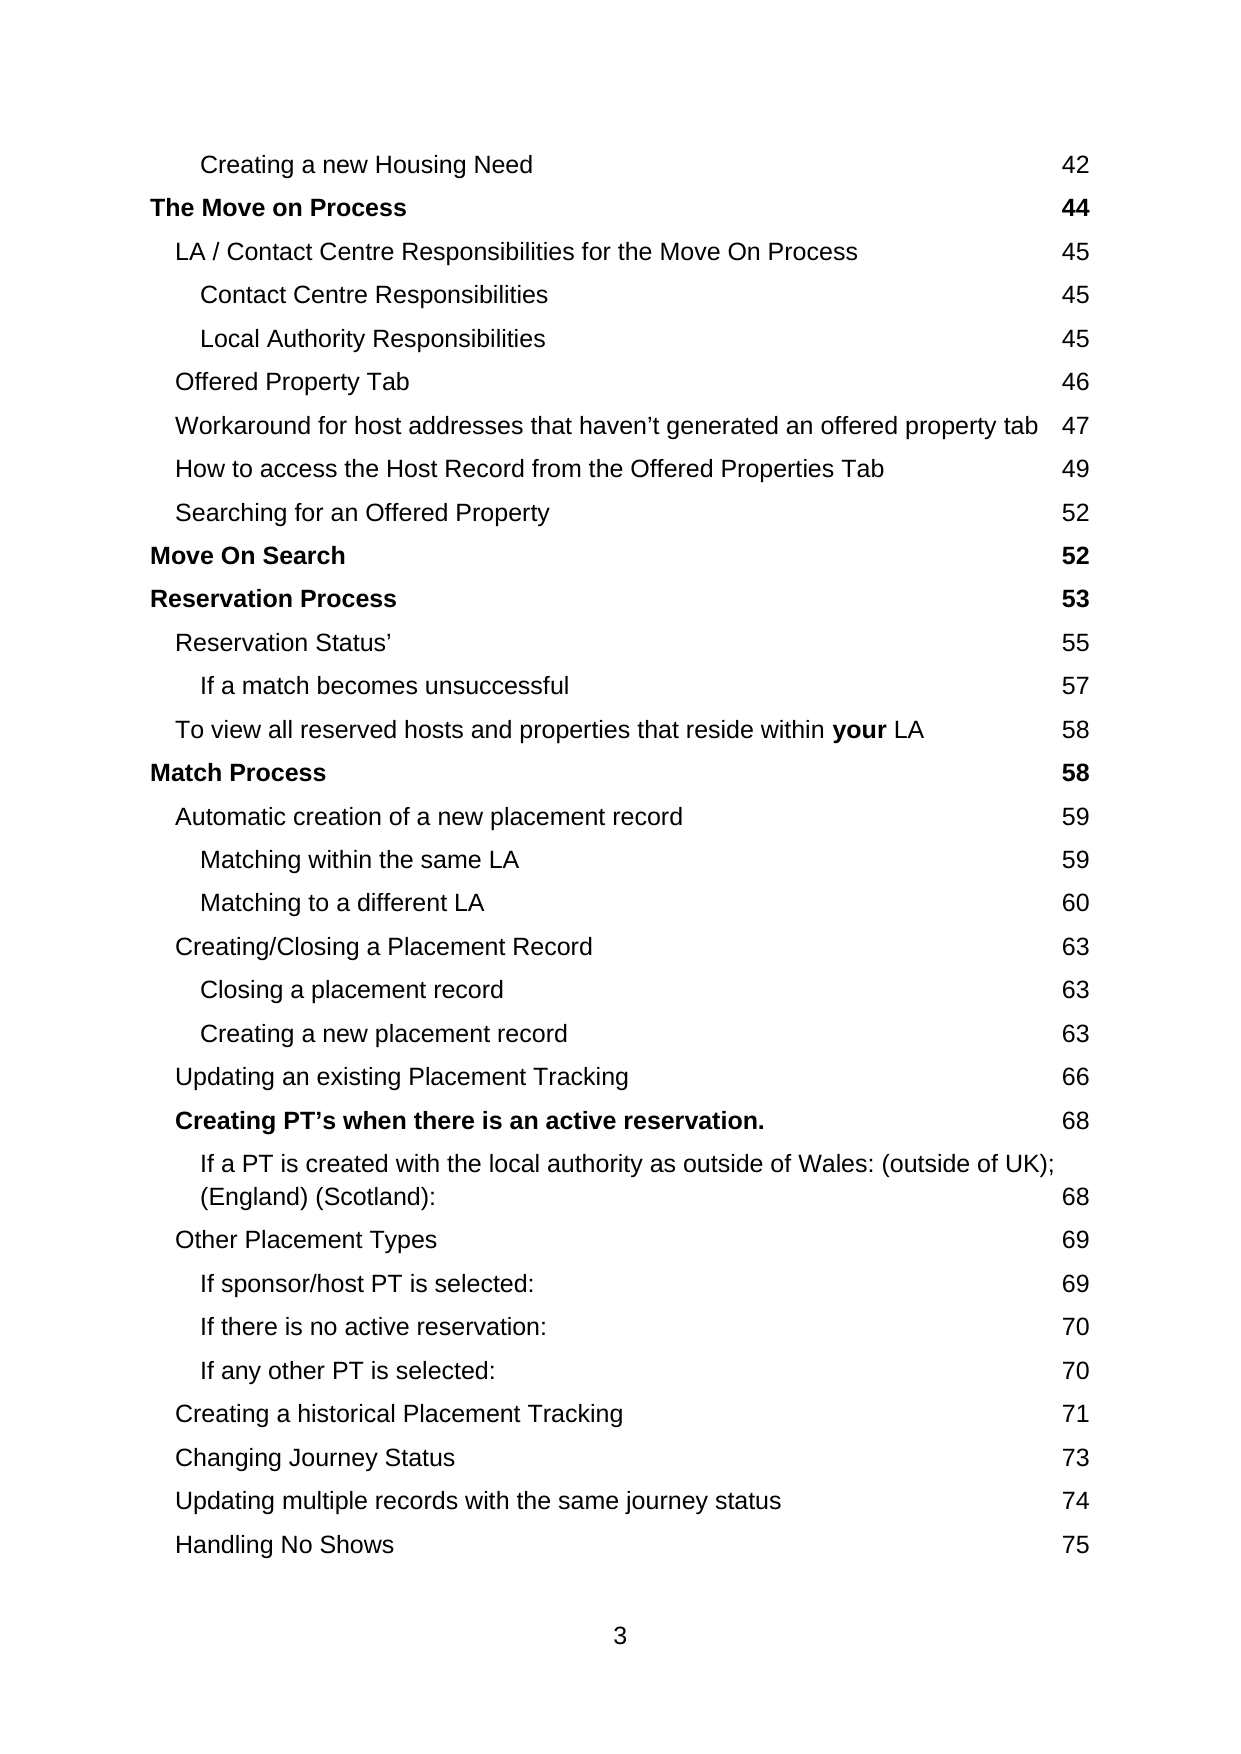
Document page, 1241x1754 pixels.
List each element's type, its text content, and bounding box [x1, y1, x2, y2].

text If any other PT is selected: 70 [200, 1356, 1090, 1384]
text Offered Property Tab 46 [175, 367, 1090, 396]
text Updating an existing Placement Tracking 66 [175, 1062, 1090, 1091]
text Closing a placement record 63 [200, 975, 1090, 1004]
text Creating/Closing a Placement Record 63 [175, 932, 1090, 961]
text Matching to a different LA 60 [200, 888, 1090, 917]
text How to access the Host Record from the Offered Properties Tab 49 [175, 454, 1090, 483]
text To view all reserved hosts and properties that reside within your LA 58 [175, 715, 1090, 743]
text Creating a historical Placement Tracking 71 [175, 1399, 1090, 1428]
text Matching within the same LA 59 [200, 845, 1090, 874]
text LA / Contact Centre Responsibilities for the Move On Process 45 [175, 237, 1090, 266]
text Creating a new placement record 63 [200, 1019, 1090, 1047]
text The Move on Process 44 [150, 193, 1090, 222]
text Creating PT’s when there is an active reservation. 68 [175, 1106, 1090, 1134]
text If a PT is created with the local authority as outside of Wales: (outside of UK); (England) (Scotland): 68 [200, 1149, 1090, 1211]
text Creating a new Housing Need 42 [200, 150, 1090, 179]
text Move On Search 52 [150, 541, 1090, 570]
text Workaround for host addresses that haven’t generated an offered property tab 47 [175, 411, 1090, 439]
text Reservation Process 53 [150, 584, 1090, 613]
text Local Authority Responsibilities 45 [200, 324, 1090, 352]
text Updating multiple records with the same journey status 74 [175, 1486, 1090, 1515]
text Automatic creation of a new placement record 59 [175, 802, 1090, 830]
text Reservation Status’ 55 [175, 628, 1090, 657]
text Changing Journey Status 73 [175, 1443, 1090, 1471]
text If a match becomes unsuccessful 57 [200, 671, 1090, 700]
text Other Placement Types 69 [175, 1226, 1090, 1254]
text Match Process 58 [150, 758, 1090, 787]
text Contact Centre Responsibilities 45 [200, 280, 1090, 309]
text Searching for an Offered Property 52 [175, 497, 1090, 526]
text Handling No Shows 75 [175, 1529, 1090, 1558]
text If sponsor/host PT is selected: 69 [200, 1269, 1090, 1298]
text If there is no active reservation: 70 [200, 1312, 1090, 1341]
